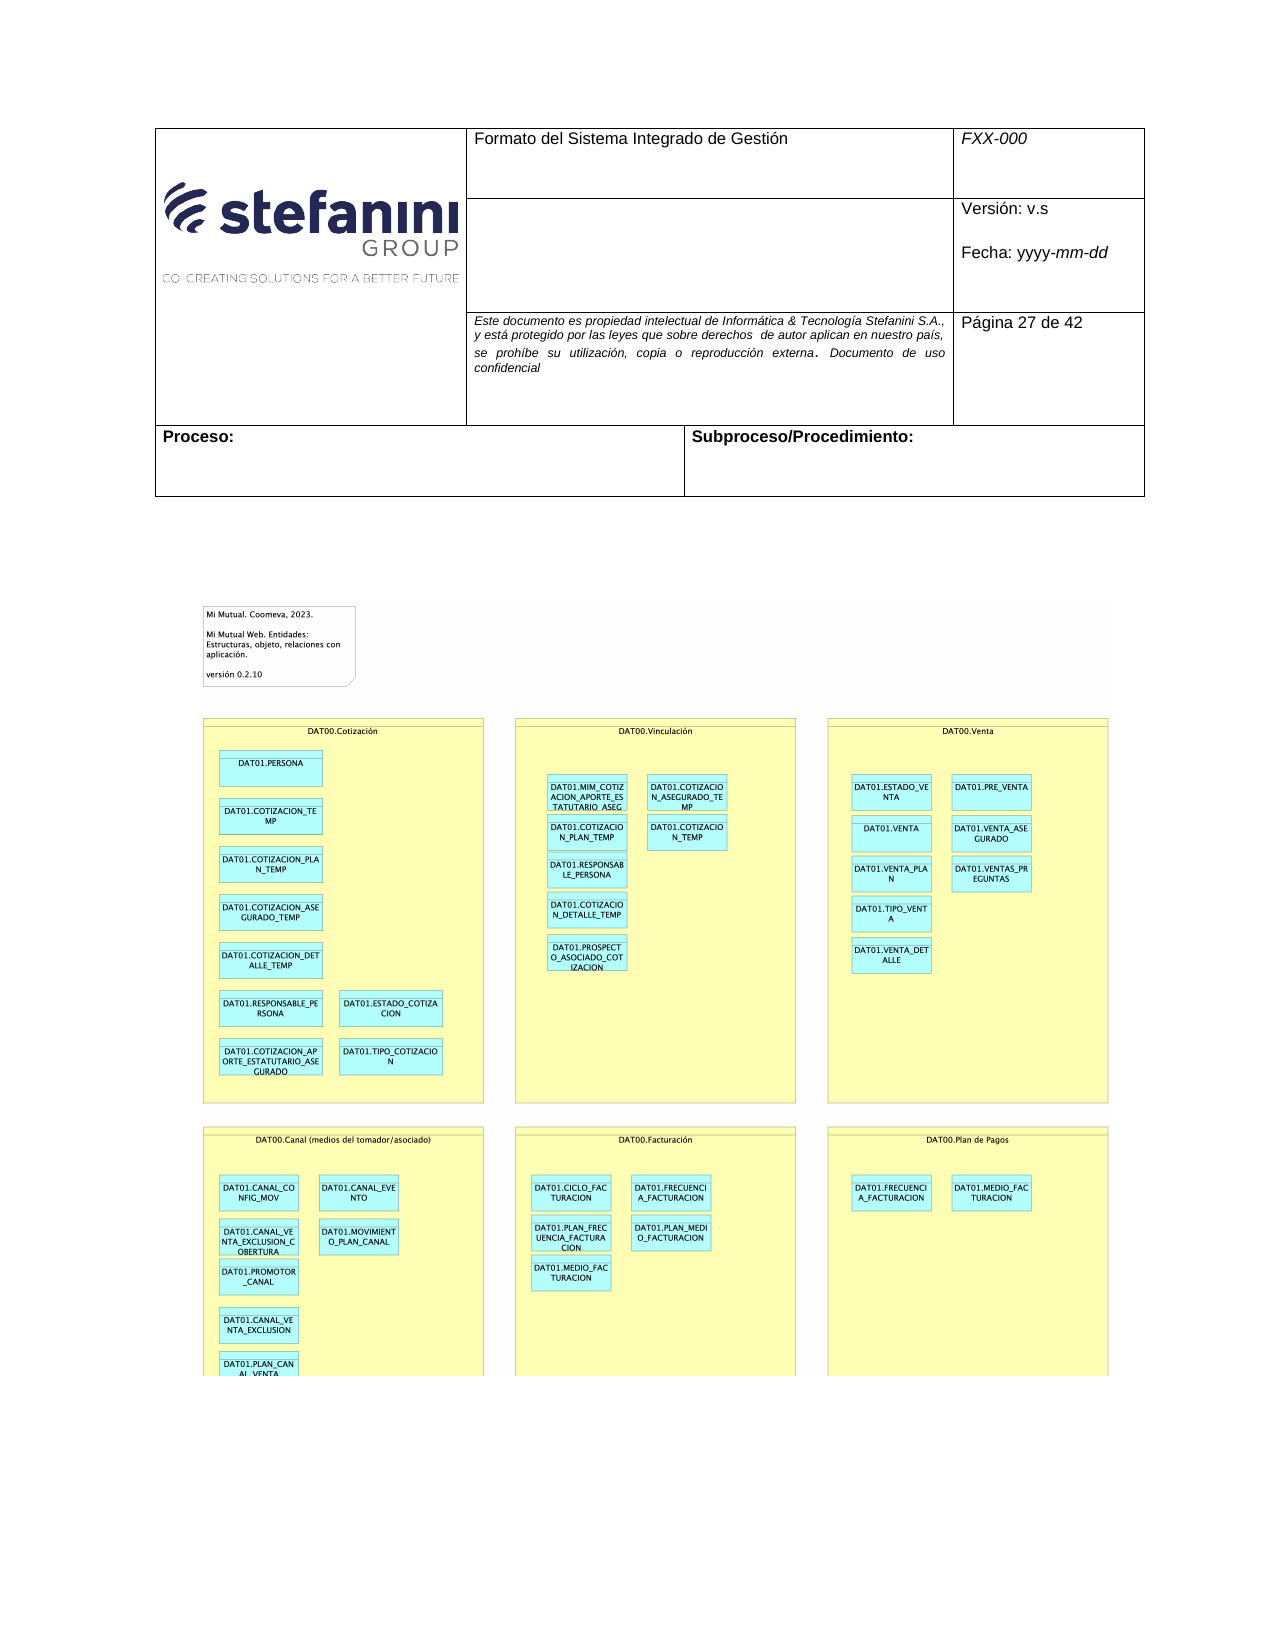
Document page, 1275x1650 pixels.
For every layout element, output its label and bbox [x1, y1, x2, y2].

picture [162, 182, 460, 286]
picture [196, 599, 1115, 1376]
